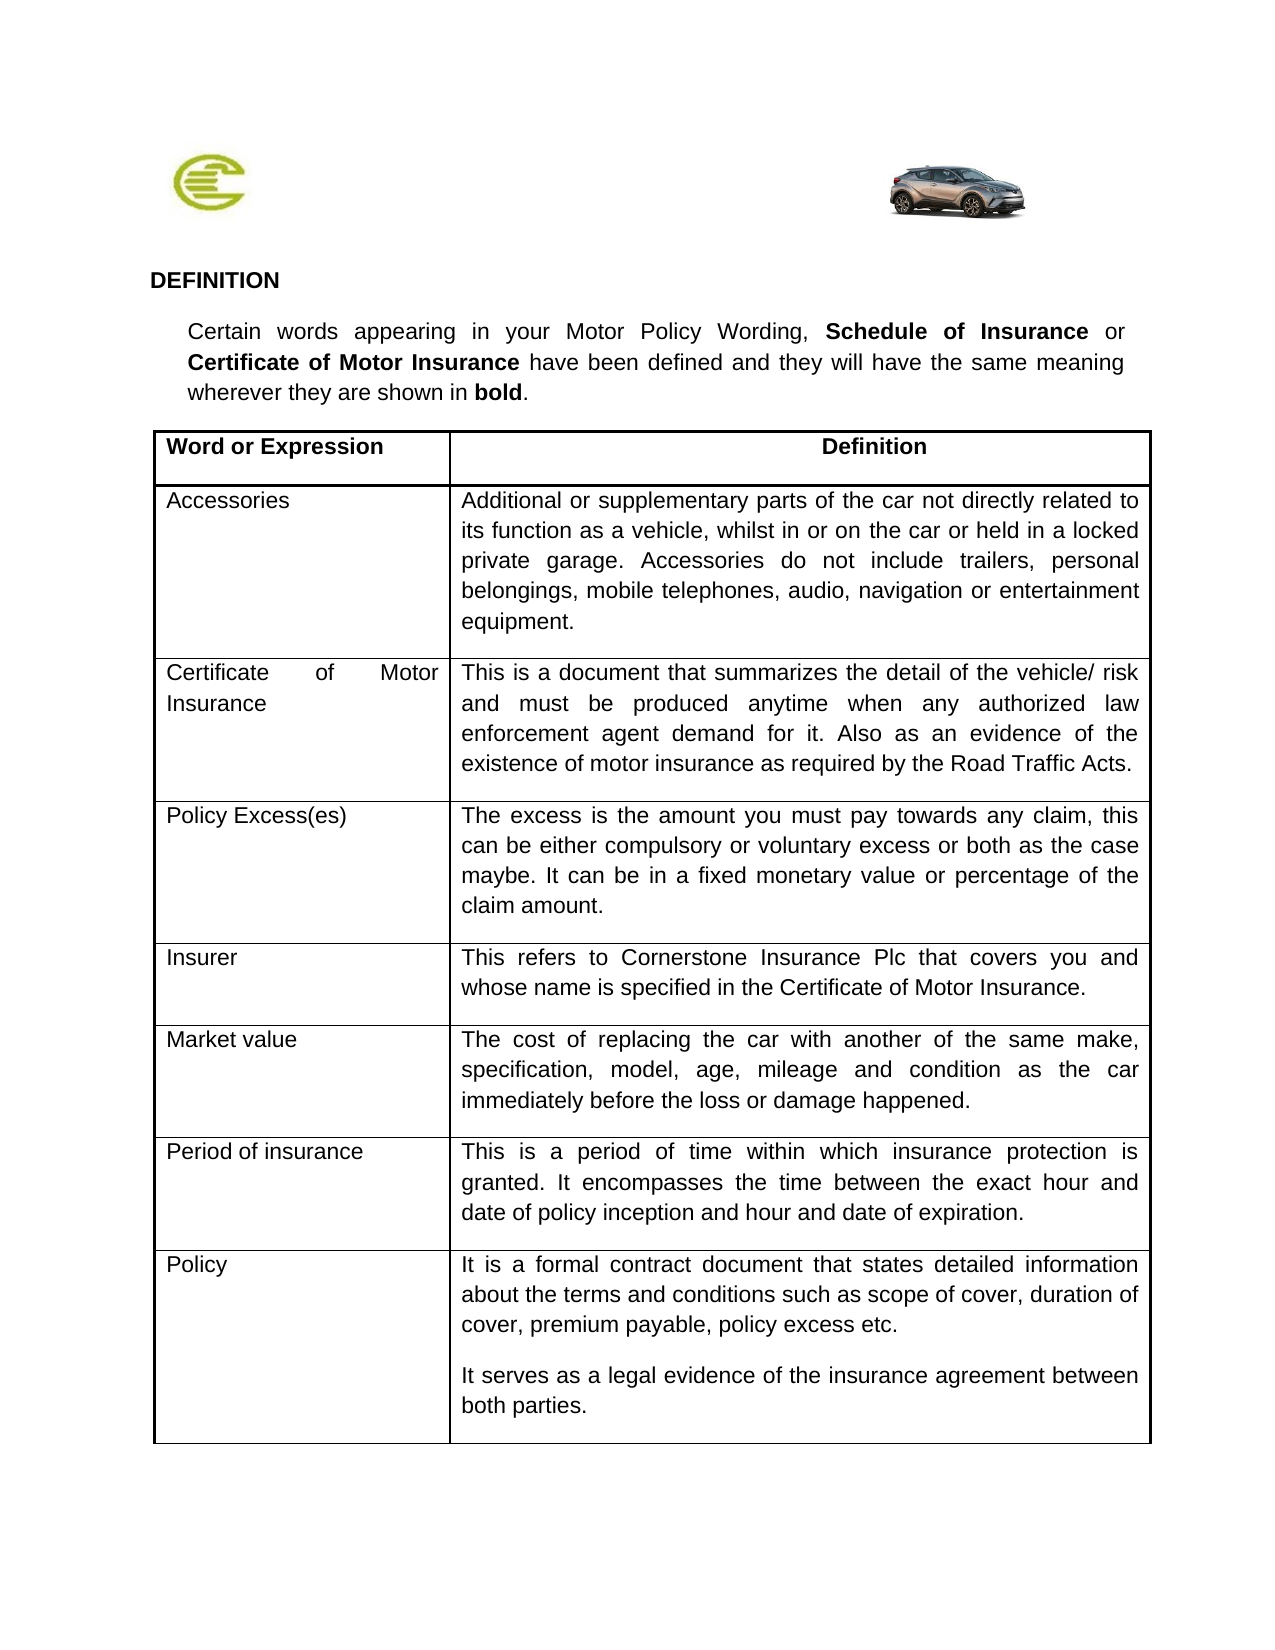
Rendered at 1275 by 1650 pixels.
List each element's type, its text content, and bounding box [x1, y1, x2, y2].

text DEFINITION [150, 267, 1125, 294]
table_cell Accessories [156, 487, 449, 658]
table_cell This refers to Cornerstone Insurance Plc that covers you and whose name is specified in the Certificate of Motor Insurance. [451, 944, 1149, 1025]
table_cell Policy [156, 1251, 449, 1443]
table_cell Period of insurance [156, 1138, 449, 1249]
table_cell Additional or supplementary parts of the car not directly related to its function as a vehicle, whilst in or on the car or held in a locked private garage. Accessories do not include trailers, personal belongings, mobile telephones, audio, navigation or entertainment equipment. [451, 487, 1149, 658]
table_header Word or Expression [156, 433, 449, 484]
table_cell This is a document that summarizes the detail of the vehicle/ risk and must be produced anytime when any authorized law enforcement agent demand for it. Also as an evidence of the existence of motor insurance as required by the Road Traffic Acts. [451, 659, 1149, 801]
table_cell The excess is the amount you must pay towards any claim, this can be either compulsory or voluntary excess or both as the case maybe. It can be in a fixed monetary value or percentage of the claim amount. [451, 802, 1149, 943]
table_cell The cost of replacing the car with another of the same make, specification, model, age, mileage and condition as the car immediately before the loss or damage happened. [451, 1026, 1149, 1137]
text Certain words appearing in your Motor Policy Wording, Schedule of Insurance or Certificate of Motor Insurance have been defined and they will have the same meaning wherever they are shown in bold. [187, 318, 1125, 405]
picture [863, 134, 1050, 243]
table_header Definition [451, 433, 1149, 484]
table_cell Insurer [156, 944, 449, 1025]
table_cell Market value [156, 1026, 449, 1137]
table_cell Policy Excess(es) [156, 802, 449, 943]
table_cell It is a formal contract document that states detailed information about the terms and conditions such as scope of cover, duration of cover, premium payable, policy excess etc. It serves as a legal evidence of the insurance agreement between both parties. [451, 1251, 1149, 1443]
table_cell Certificate of Motor Insurance [156, 659, 449, 801]
picture [150, 142, 258, 243]
table_cell This is a period of time within which insurance protection is granted. It encompasses the time between the exact hour and date of policy inception and hour and date of expiration. [451, 1138, 1149, 1249]
